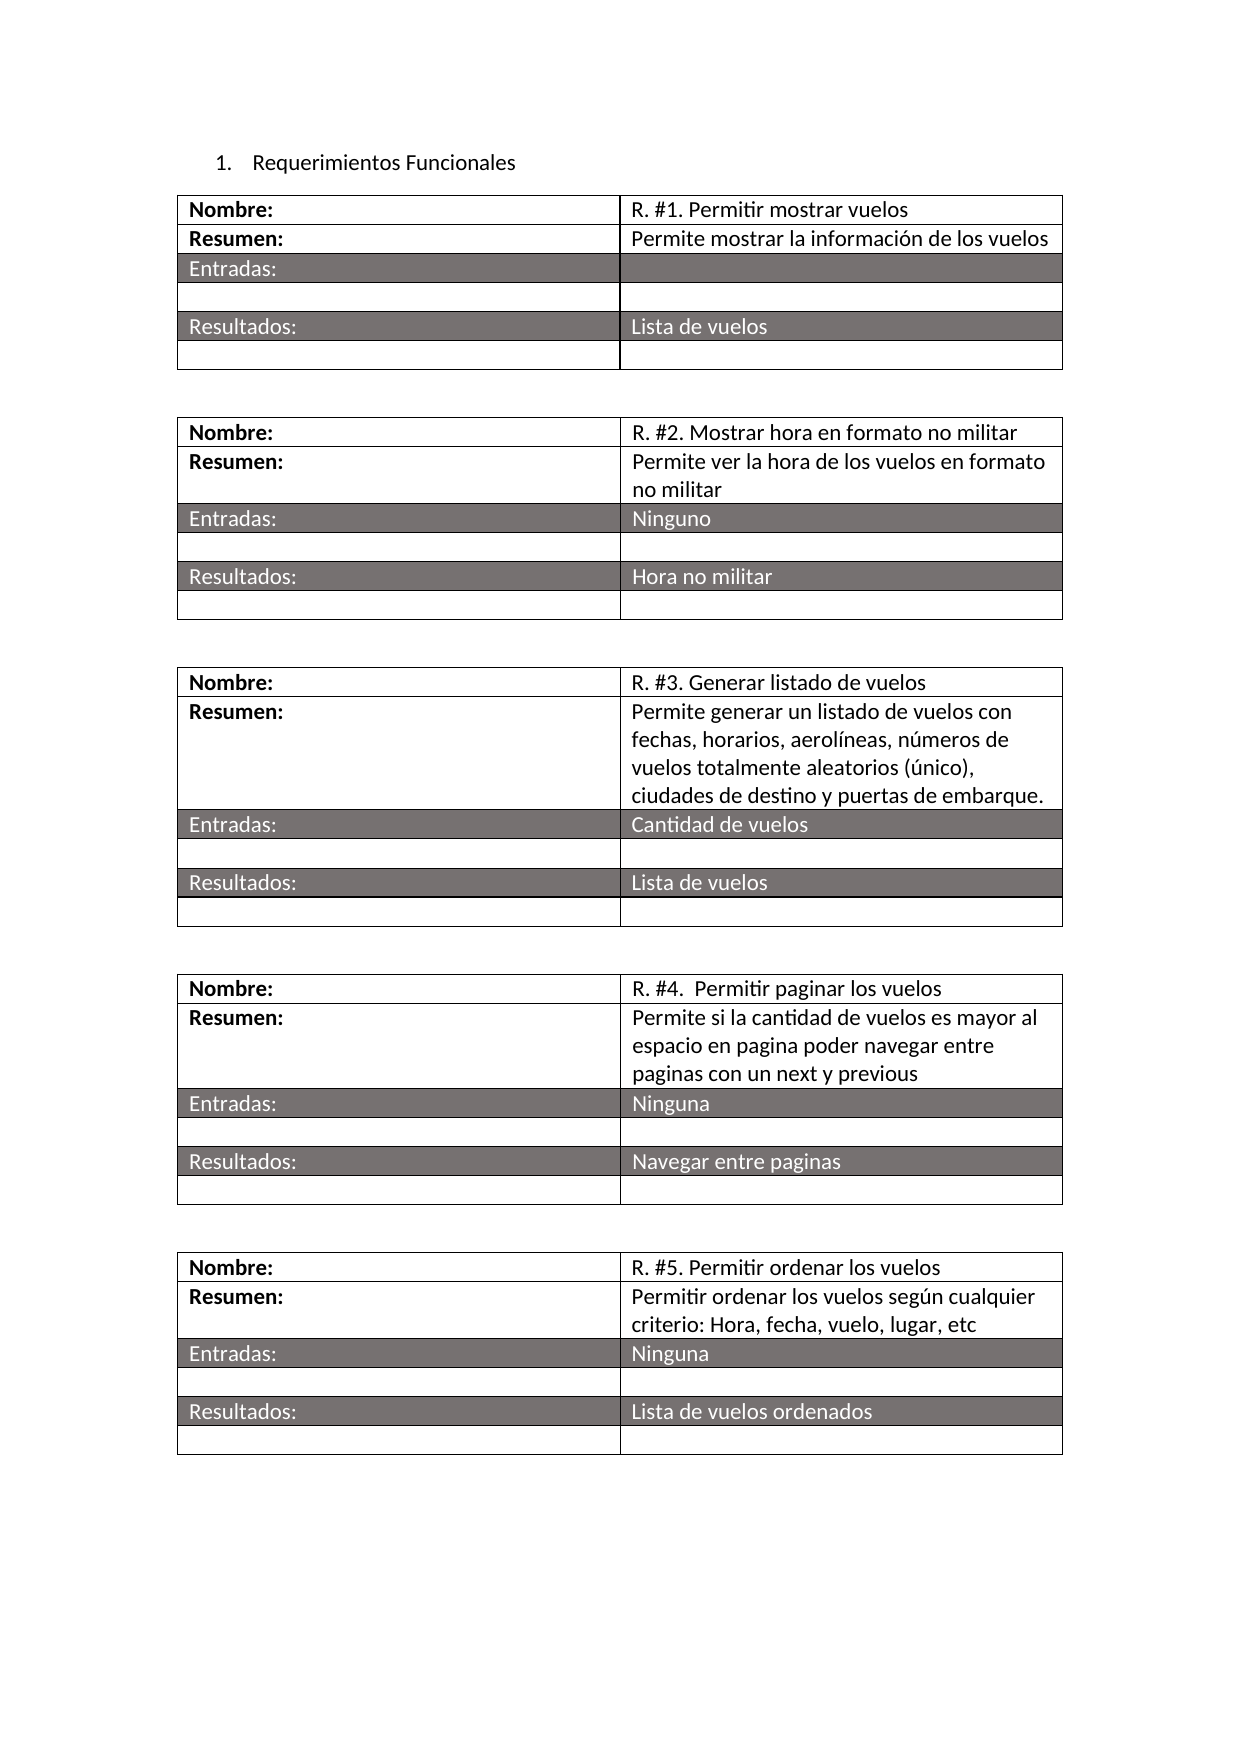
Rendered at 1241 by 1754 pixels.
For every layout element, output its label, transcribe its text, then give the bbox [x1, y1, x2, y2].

table_cell [178, 1368, 620, 1396]
table_cell Resultados: [178, 1397, 620, 1425]
table_cell [621, 1176, 1062, 1204]
table_header Nombre: [178, 668, 620, 696]
table_cell [178, 283, 619, 311]
table_cell [621, 1368, 1062, 1396]
table_cell [178, 1426, 620, 1454]
table_header R. #3. Generar listado de vuelos [621, 668, 1062, 696]
table_cell Resultados: [178, 312, 619, 340]
table_cell Ninguna [621, 1339, 1062, 1367]
table_cell Resumen: [178, 447, 620, 503]
table_cell Entradas: [178, 1339, 620, 1367]
table_cell [621, 254, 1062, 282]
table_header Nombre: [178, 1253, 620, 1281]
table_cell [178, 898, 620, 926]
table_cell [178, 533, 620, 561]
table_cell Permite mostrar la información de los vuelos [621, 225, 1062, 253]
table_header Nombre: [178, 975, 620, 1002]
table_header R. #2. Mostrar hora en formato no militar [621, 418, 1062, 446]
table_header R. #5. Permitir ordenar los vuelos [621, 1253, 1062, 1281]
table_cell [178, 341, 619, 369]
list Requerimientos Funcionales [215, 148, 1063, 176]
table_cell [621, 1426, 1062, 1454]
table_cell Resumen: [178, 1282, 620, 1338]
table_cell Hora no militar [621, 562, 1062, 590]
table_cell Permitir ordenar los vuelos según cualquier criterio: Hora, fecha, vuelo, lugar, etc [621, 1282, 1062, 1338]
table_header R. #1. Permitir mostrar vuelos [621, 196, 1062, 223]
table_cell Entradas: [178, 810, 620, 838]
table_cell Permite ver la hora de los vuelos en formato no militar [621, 447, 1062, 503]
table_cell Lista de vuelos [621, 869, 1062, 896]
table_cell Entradas: [178, 504, 620, 532]
table_cell [621, 898, 1062, 926]
table_cell Navegar entre paginas [621, 1147, 1062, 1175]
table_cell Resultados: [178, 562, 620, 590]
table_header R. #4. Permitir paginar los vuelos [621, 975, 1062, 1002]
table_cell Ninguno [621, 504, 1062, 532]
table_cell [621, 839, 1062, 867]
table_cell Resultados: [178, 1147, 620, 1175]
table_cell [621, 533, 1062, 561]
table_cell [621, 591, 1062, 619]
table_cell Entradas: [178, 254, 619, 282]
table_cell [621, 1118, 1062, 1146]
table_cell [621, 341, 1062, 369]
table_cell Resumen: [178, 1004, 620, 1088]
table_cell [621, 283, 1062, 311]
table_cell Resumen: [178, 225, 619, 253]
table_cell [178, 1118, 620, 1146]
table_header Nombre: [178, 418, 620, 446]
table_header Nombre: [178, 196, 619, 223]
table_cell Lista de vuelos ordenados [621, 1397, 1062, 1425]
table_cell Cantidad de vuelos [621, 810, 1062, 838]
table_cell Permite generar un listado de vuelos con fechas, horarios, aerolíneas, números de vuelos totalmente aleatorios (único), ciudades de destino y puertas de embarque. [621, 697, 1062, 809]
table_cell Permite si la cantidad de vuelos es mayor al espacio en pagina poder navegar entre paginas con un next y previous [621, 1004, 1062, 1088]
table_cell [178, 1176, 620, 1204]
table_cell Resultados: [178, 869, 620, 896]
table_cell [178, 591, 620, 619]
table_cell Entradas: [178, 1089, 620, 1117]
table_cell Ninguna [621, 1089, 1062, 1117]
table_cell Lista de vuelos [621, 312, 1062, 340]
table_cell [178, 839, 620, 867]
table_cell Resumen: [178, 697, 620, 809]
